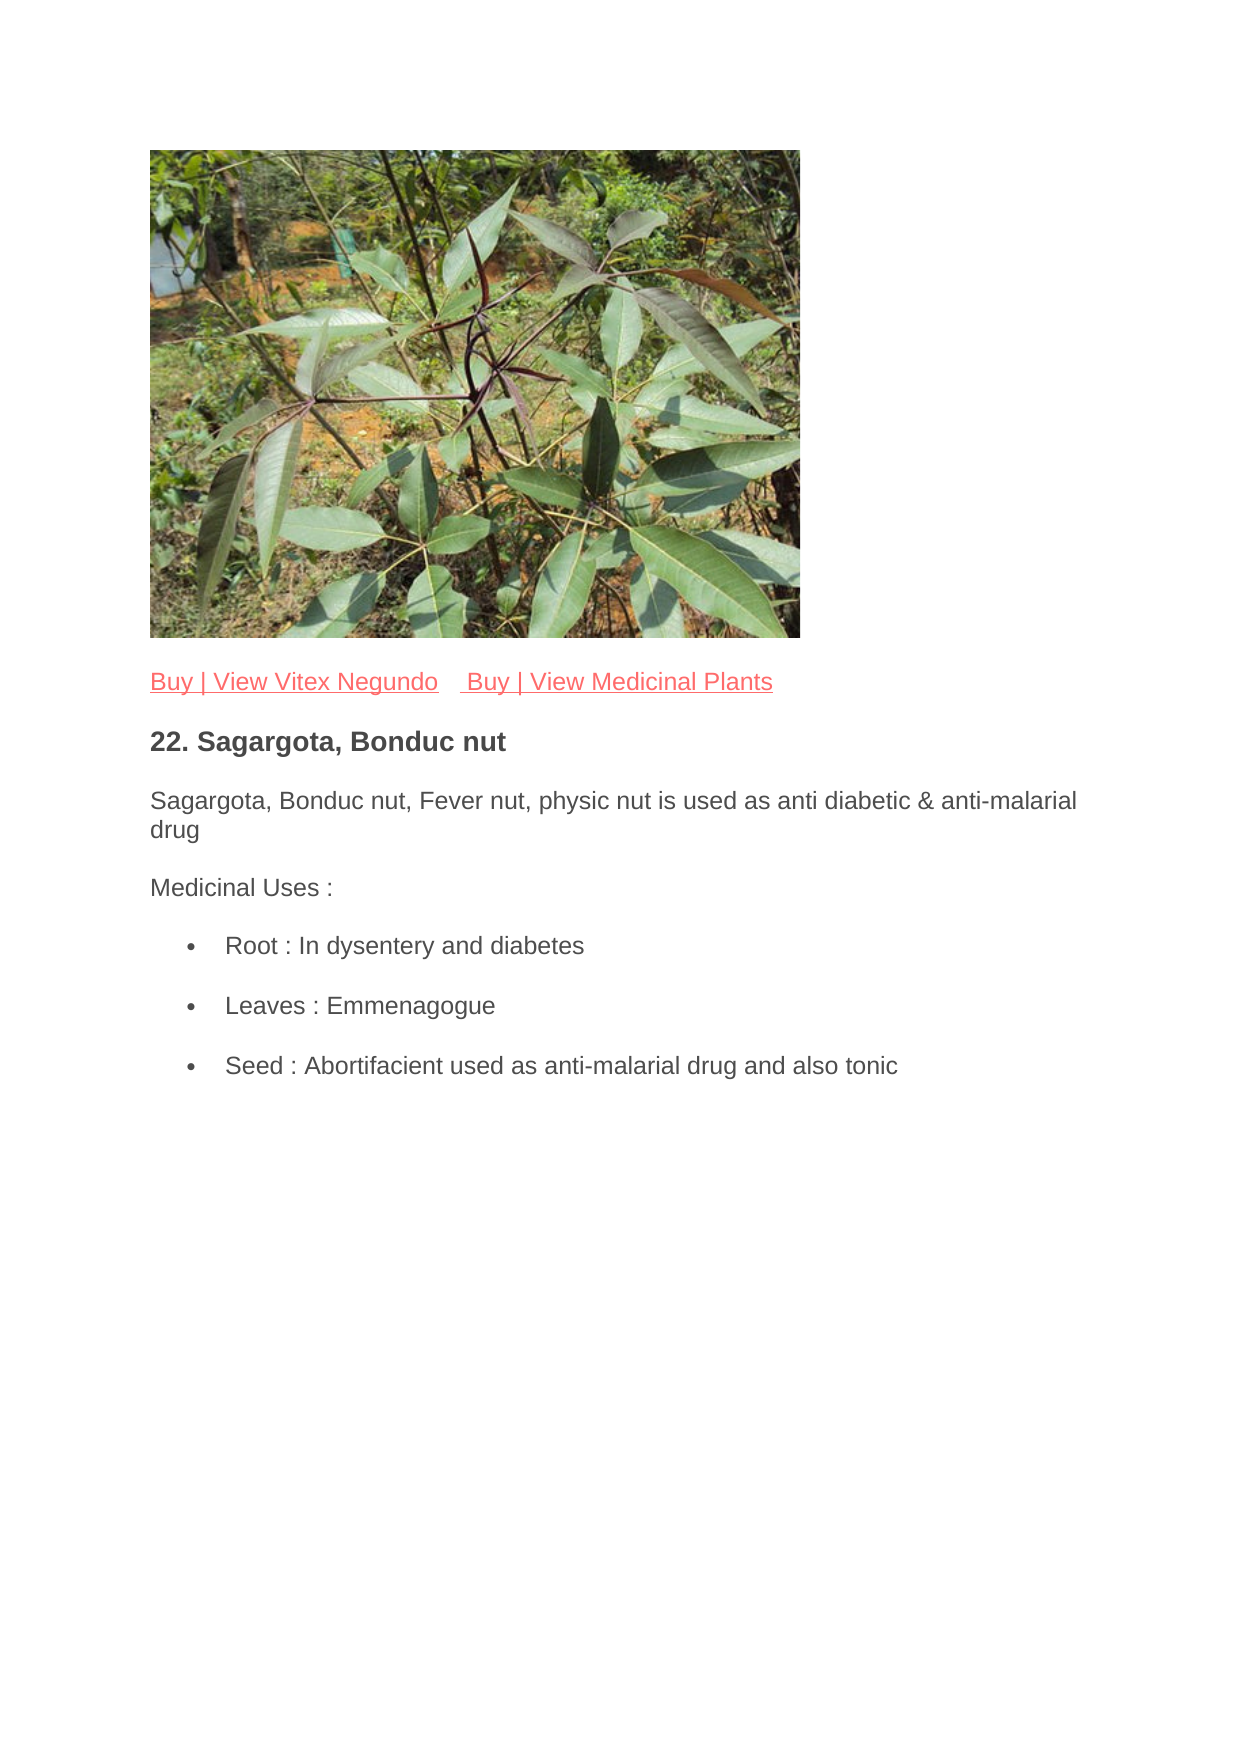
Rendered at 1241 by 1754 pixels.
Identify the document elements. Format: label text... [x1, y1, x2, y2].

text Medicinal Uses : [150, 873, 1090, 902]
text 22. Sagargota, Bonduc nut [150, 724, 1090, 757]
picture [150, 150, 800, 638]
list Root : In dysentery and diabetes [187, 931, 1090, 959]
text Buy | View Vitex Negundo Buy | View Medicinal Plants [150, 667, 1090, 695]
list Seed : Abortifacient used as anti-malarial drug and also tonic [187, 1051, 1090, 1079]
text Sagargota, Bonduc nut, Fever nut, physic nut is used as anti diabetic & anti-malarial drug [150, 786, 1090, 844]
list Leaves : Emmenagogue [187, 991, 1090, 1019]
